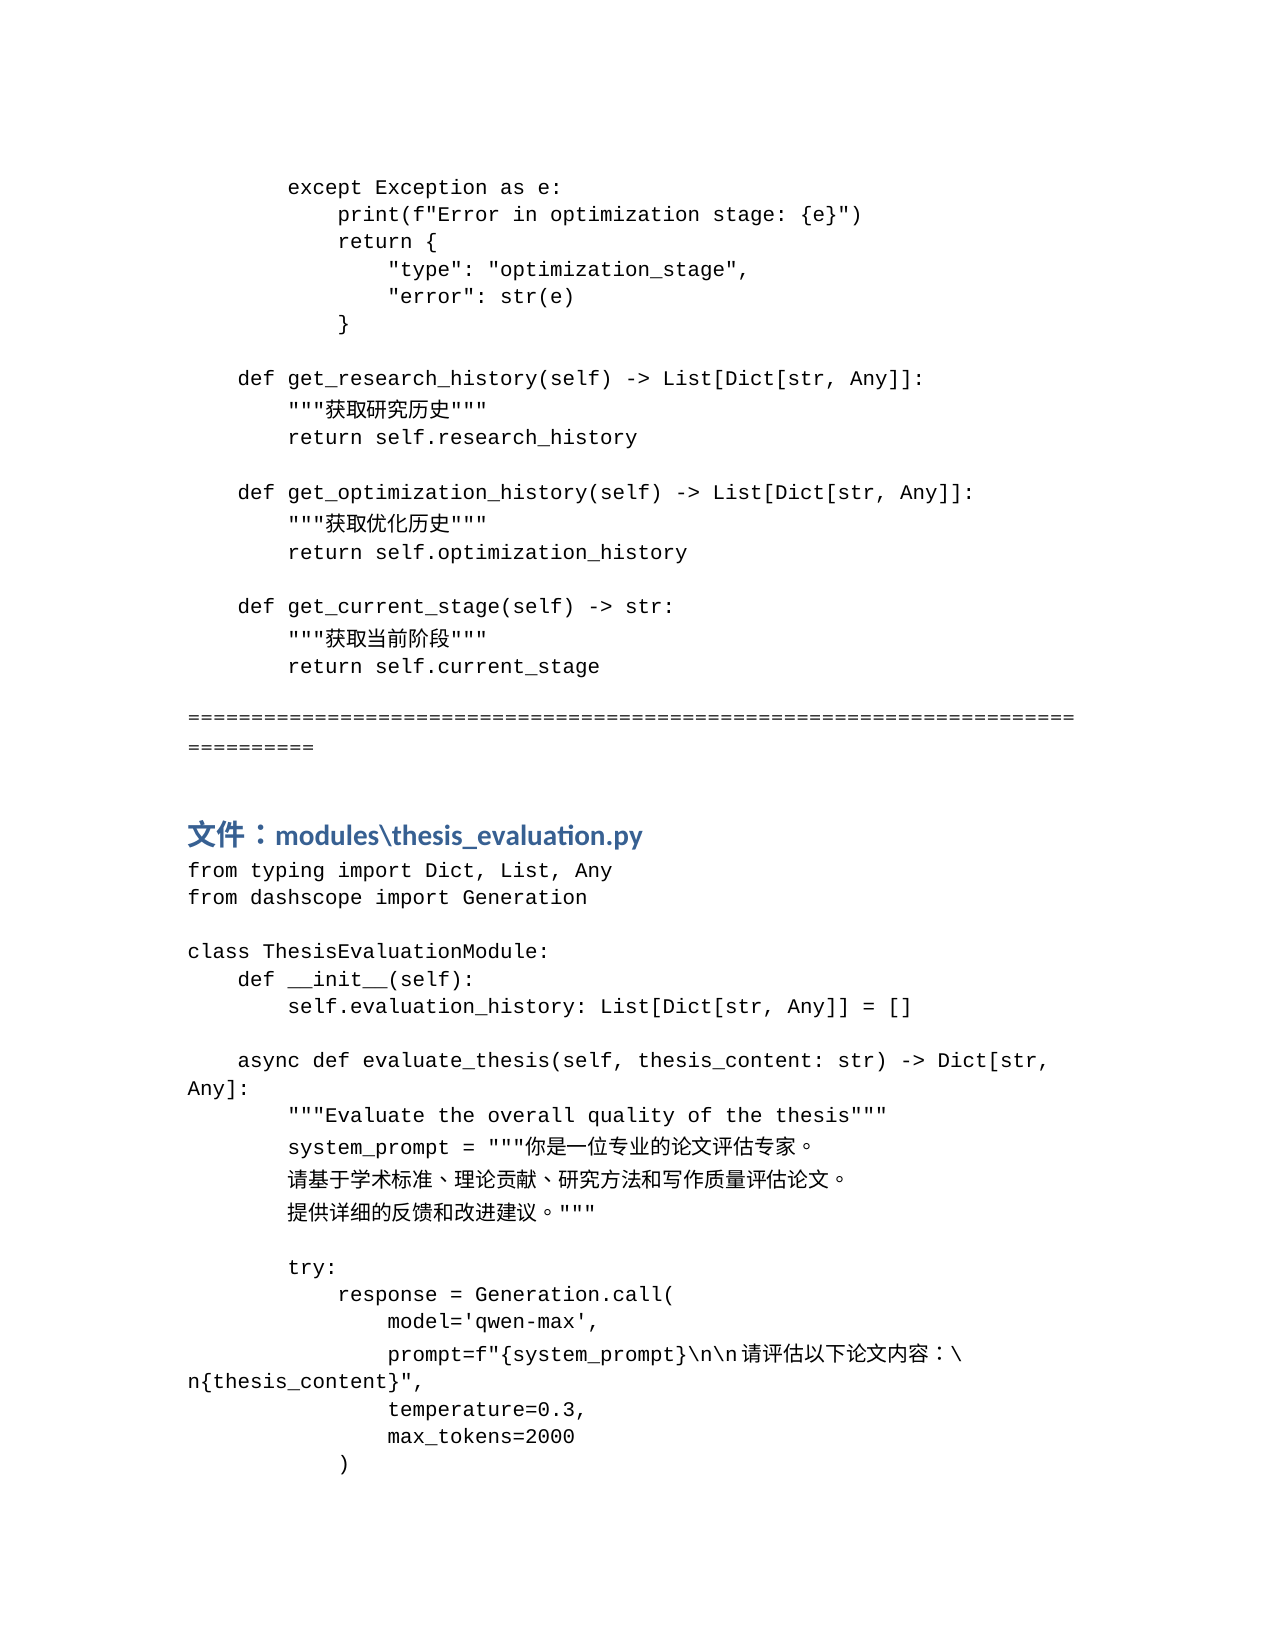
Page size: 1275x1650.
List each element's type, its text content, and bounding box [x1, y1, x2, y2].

text ================================================================================ [187, 704, 1087, 761]
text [187, 150, 1087, 679]
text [187, 860, 1087, 1477]
subtitle 文件：modules\thesis_evaluation.py [187, 814, 1087, 854]
